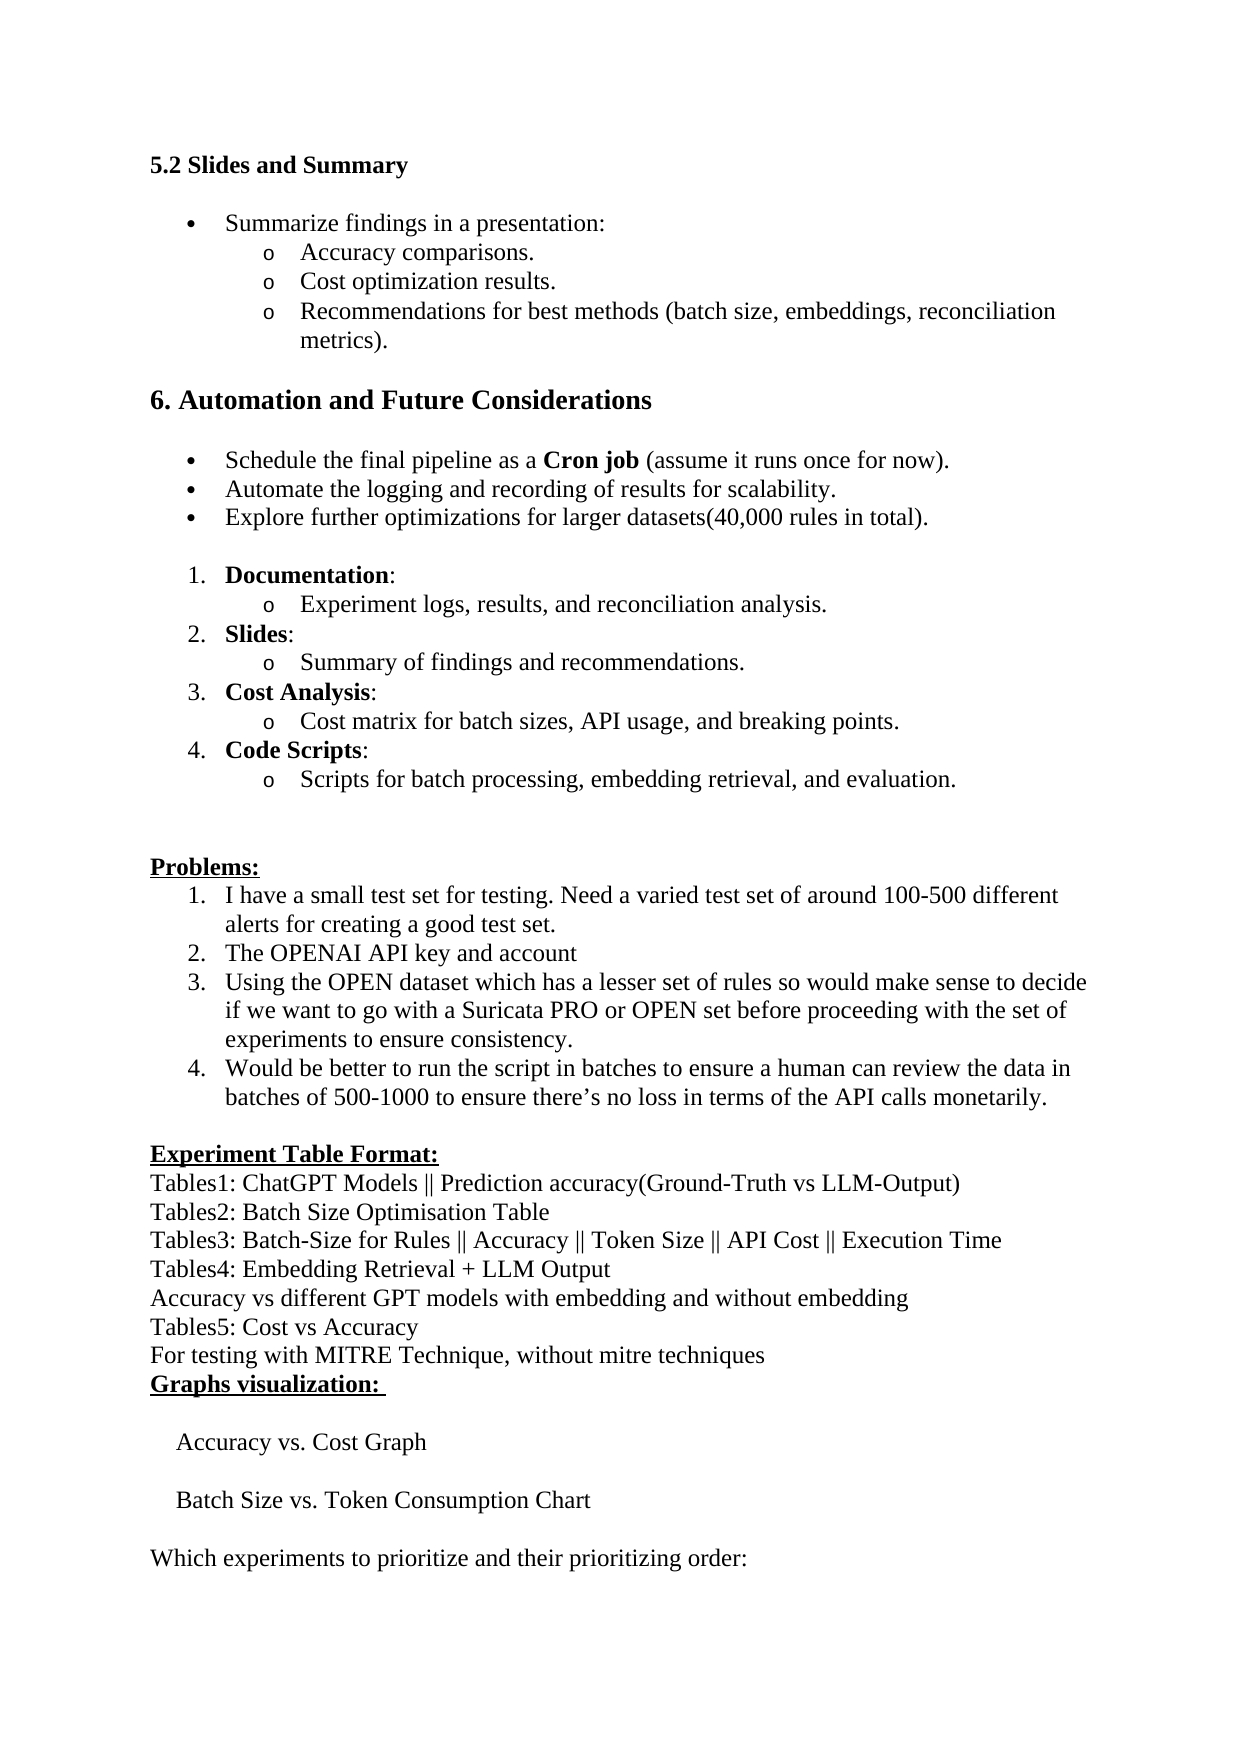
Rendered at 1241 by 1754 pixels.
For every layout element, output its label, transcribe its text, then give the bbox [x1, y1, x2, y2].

list Summary of findings and recommendations. [262, 647, 1090, 677]
text Tables5: Cost vs Accuracy [150, 1312, 1090, 1340]
text Graphs visualization: [150, 1369, 1090, 1398]
list Cost matrix for batch sizes, API usage, and breaking points. [262, 706, 1090, 735]
list The OPENAI API key and account [187, 938, 1090, 967]
list Using the OPEN dataset which has a lesser set of rules so would make sense to decide if we want to go with a Suricata PRO or OPEN set before proceeding with the set of experiments to ensure consistency. [187, 967, 1090, 1053]
text Tables1: ChatGPT Models || Prediction accuracy(Ground-Truth vs LLM-Output) [150, 1168, 1090, 1197]
list Code Scripts: [187, 735, 1090, 764]
list Automate the logging and recording of results for scalability. [187, 474, 1090, 502]
text 5.2 Slides and Summary [150, 150, 1090, 179]
text Problems: [150, 852, 1090, 880]
list Summarize findings in a presentation: [187, 208, 1090, 237]
list Experiment logs, results, and reconciliation analysis. [262, 589, 1090, 619]
text Accuracy vs different GPT models with embedding and without embedding [150, 1283, 1090, 1312]
text  Batch Size vs. Token Consumption Chart [150, 1485, 1090, 1514]
list Would be better to run the script in batches to ensure a human can review the data in batches of 500-1000 to ensure there’s no loss in terms of the API calls monetarily. [187, 1053, 1090, 1110]
text  Accuracy vs. Cost Graph [150, 1427, 1090, 1456]
text Tables4: Embedding Retrieval + LLM Output [150, 1254, 1090, 1283]
text For testing with MITRE Technique, without mitre techniques [150, 1340, 1090, 1369]
list Explore further optimizations for larger datasets(40,000 rules in total). [187, 502, 1090, 531]
list Scripts for batch processing, embedding retrieval, and evaluation. [262, 764, 1090, 794]
text 6. Automation and Future Considerations [150, 383, 1090, 416]
text Tables3: Batch-Size for Rules || Accuracy || Token Size || API Cost || Execution Time [150, 1225, 1090, 1254]
list Documentation: [187, 560, 1090, 589]
text Which experiments to prioritize and their prioritizing order: [150, 1543, 1090, 1572]
list Cost optimization results. [262, 266, 1090, 296]
list Accuracy comparisons. [262, 237, 1090, 266]
list I have a small test set for testing. Need a varied test set of around 100-500 different alerts for creating a good test set. [187, 880, 1090, 938]
list Recommendations for best methods (batch size, embeddings, reconciliation metrics). [262, 296, 1090, 354]
text Experiment Table Format: [150, 1139, 1090, 1168]
list Cost Analysis: [187, 677, 1090, 706]
text Tables2: Batch Size Optimisation Table [150, 1197, 1090, 1225]
list Slides: [187, 619, 1090, 647]
list Schedule the final pipeline as a Cron job (assume it runs once for now). [187, 445, 1090, 474]
